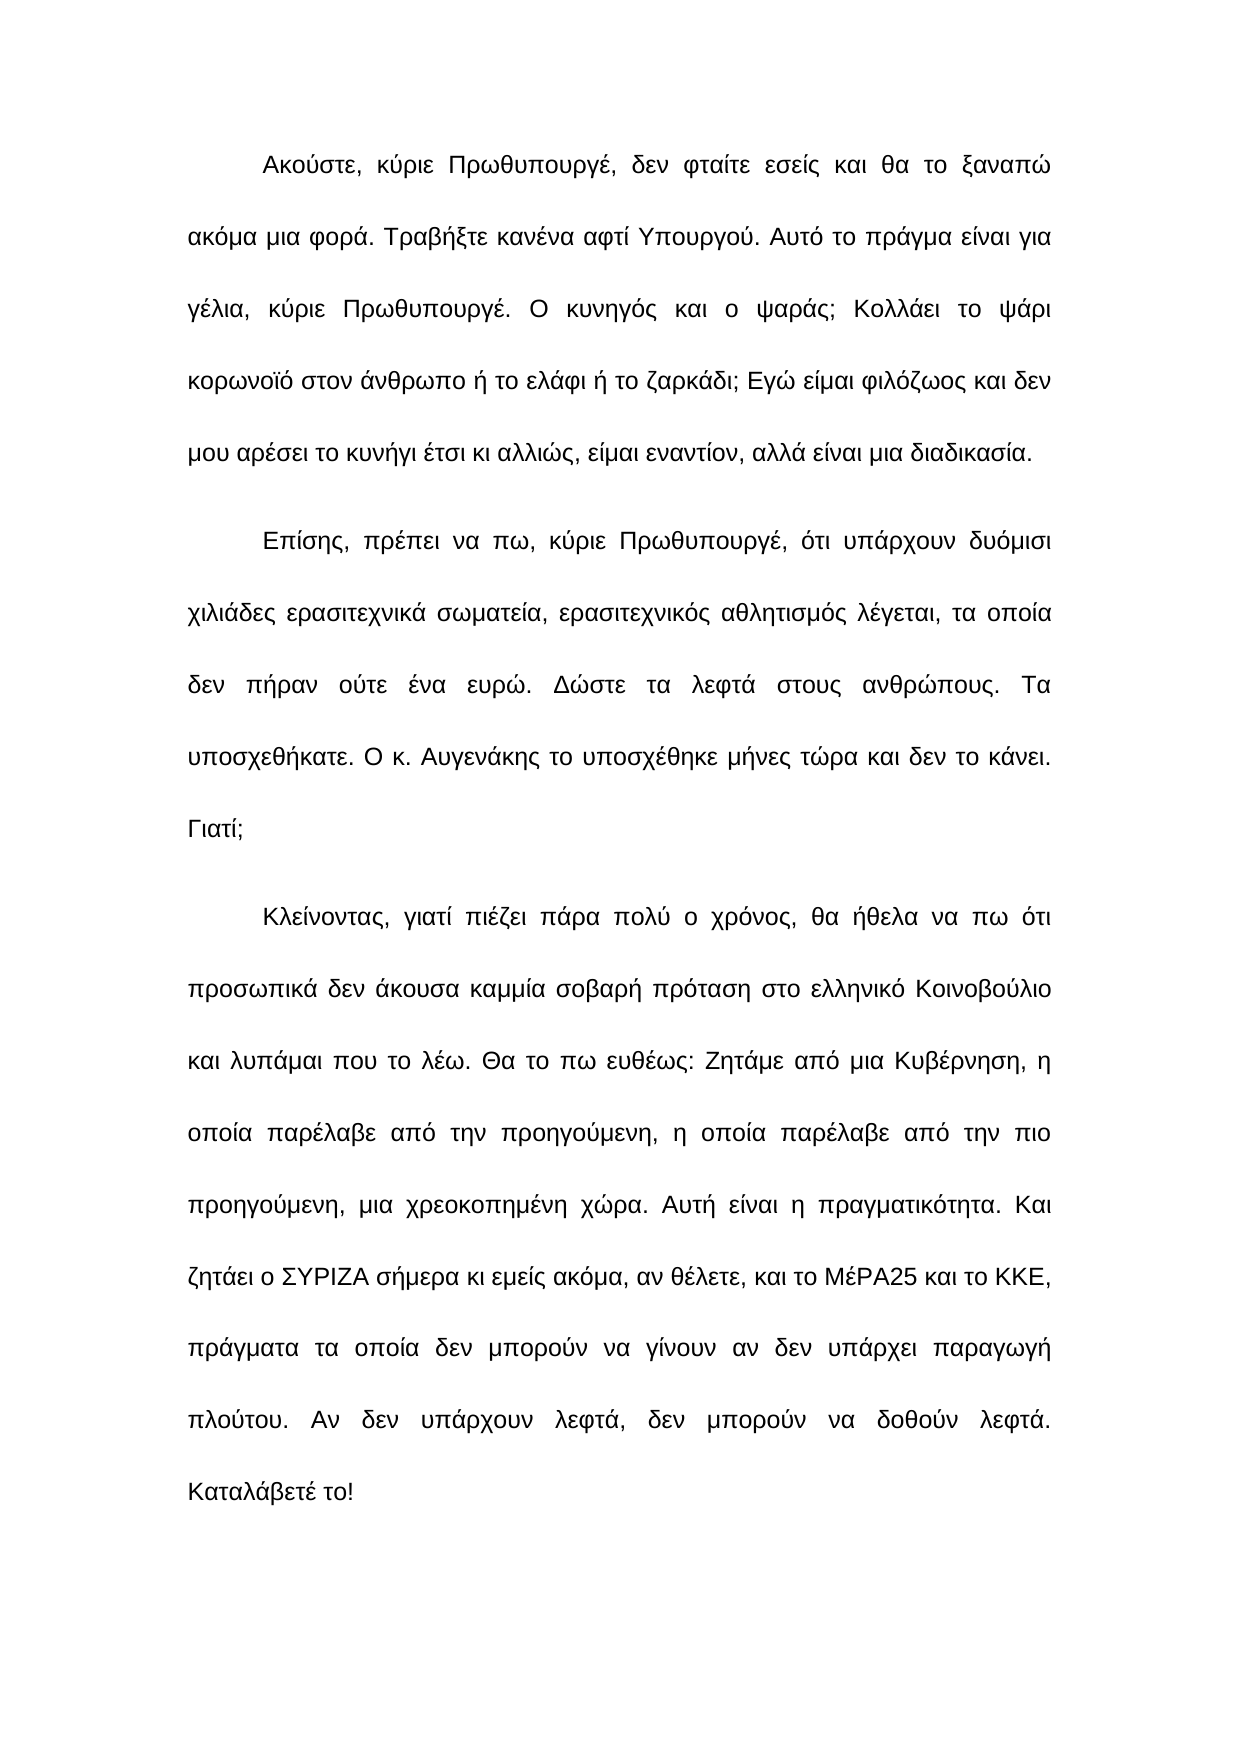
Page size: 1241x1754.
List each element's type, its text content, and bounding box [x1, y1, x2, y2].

text Ακούστε, κύριε Πρωθυπουργέ, δεν φταίτε εσείς και θα το ξαναπώ ακόμα μια φορά. Τραβήξτε κανένα αφτί Υπουργού. Αυτό το πράγμα είναι για γέλια, κύριε Πρωθυπουργέ. Ο κυνηγός και ο ψαράς; Κολλάει το ψάρι κορωνοϊό στον άνθρωπο ή το ελάφι ή το ζαρκάδι; Εγώ είμαι φιλόζωος και δεν μου αρέσει το κυνήγι έτσι κι αλλιώς, είμαι εναντίον, αλλά είναι μια διαδικασία. [187, 150, 1053, 466]
text Κλείνοντας, γιατί πιέζει πάρα πολύ ο χρόνος, θα ήθελα να πω ότι προσωπικά δεν άκουσα καμμία σοβαρή πρόταση στο ελληνικό Κοινοβούλιο και λυπάμαι που το λέω. Θα το πω ευθέως: Ζητάμε από μια Κυβέρνηση, η οποία παρέλαβε από την προηγούμενη, η οποία παρέλαβε από την πιο προηγούμενη, μια χρεοκοπημένη χώρα. Αυτή είναι η πραγματικότητα. Και ζητάει ο ΣΥΡΙΖΑ σήμερα κι εμείς ακόμα, αν θέλετε, και το ΜέΡΑ25 και το ΚΚΕ, πράγματα τα οποία δεν μπορούν να γίνουν αν δεν υπάρχει παραγωγή πλούτου. Αν δεν υπάρχουν λεφτά, δεν μπορούν να δοθούν λεφτά. Καταλάβετέ το! [187, 902, 1053, 1506]
text Επίσης, πρέπει να πω, κύριε Πρωθυπουργέ, ότι υπάρχουν δυόμισι χιλιάδες ερασιτεχνικά σωματεία, ερασιτεχνικός αθλητισμός λέγεται, τα οποία δεν πήραν ούτε ένα ευρώ. Δώστε τα λεφτά στους ανθρώπους. Τα υποσχεθήκατε. Ο κ. Αυγενάκης το υποσχέθηκε μήνες τώρα και δεν το κάνει. Γιατί; [187, 526, 1053, 842]
